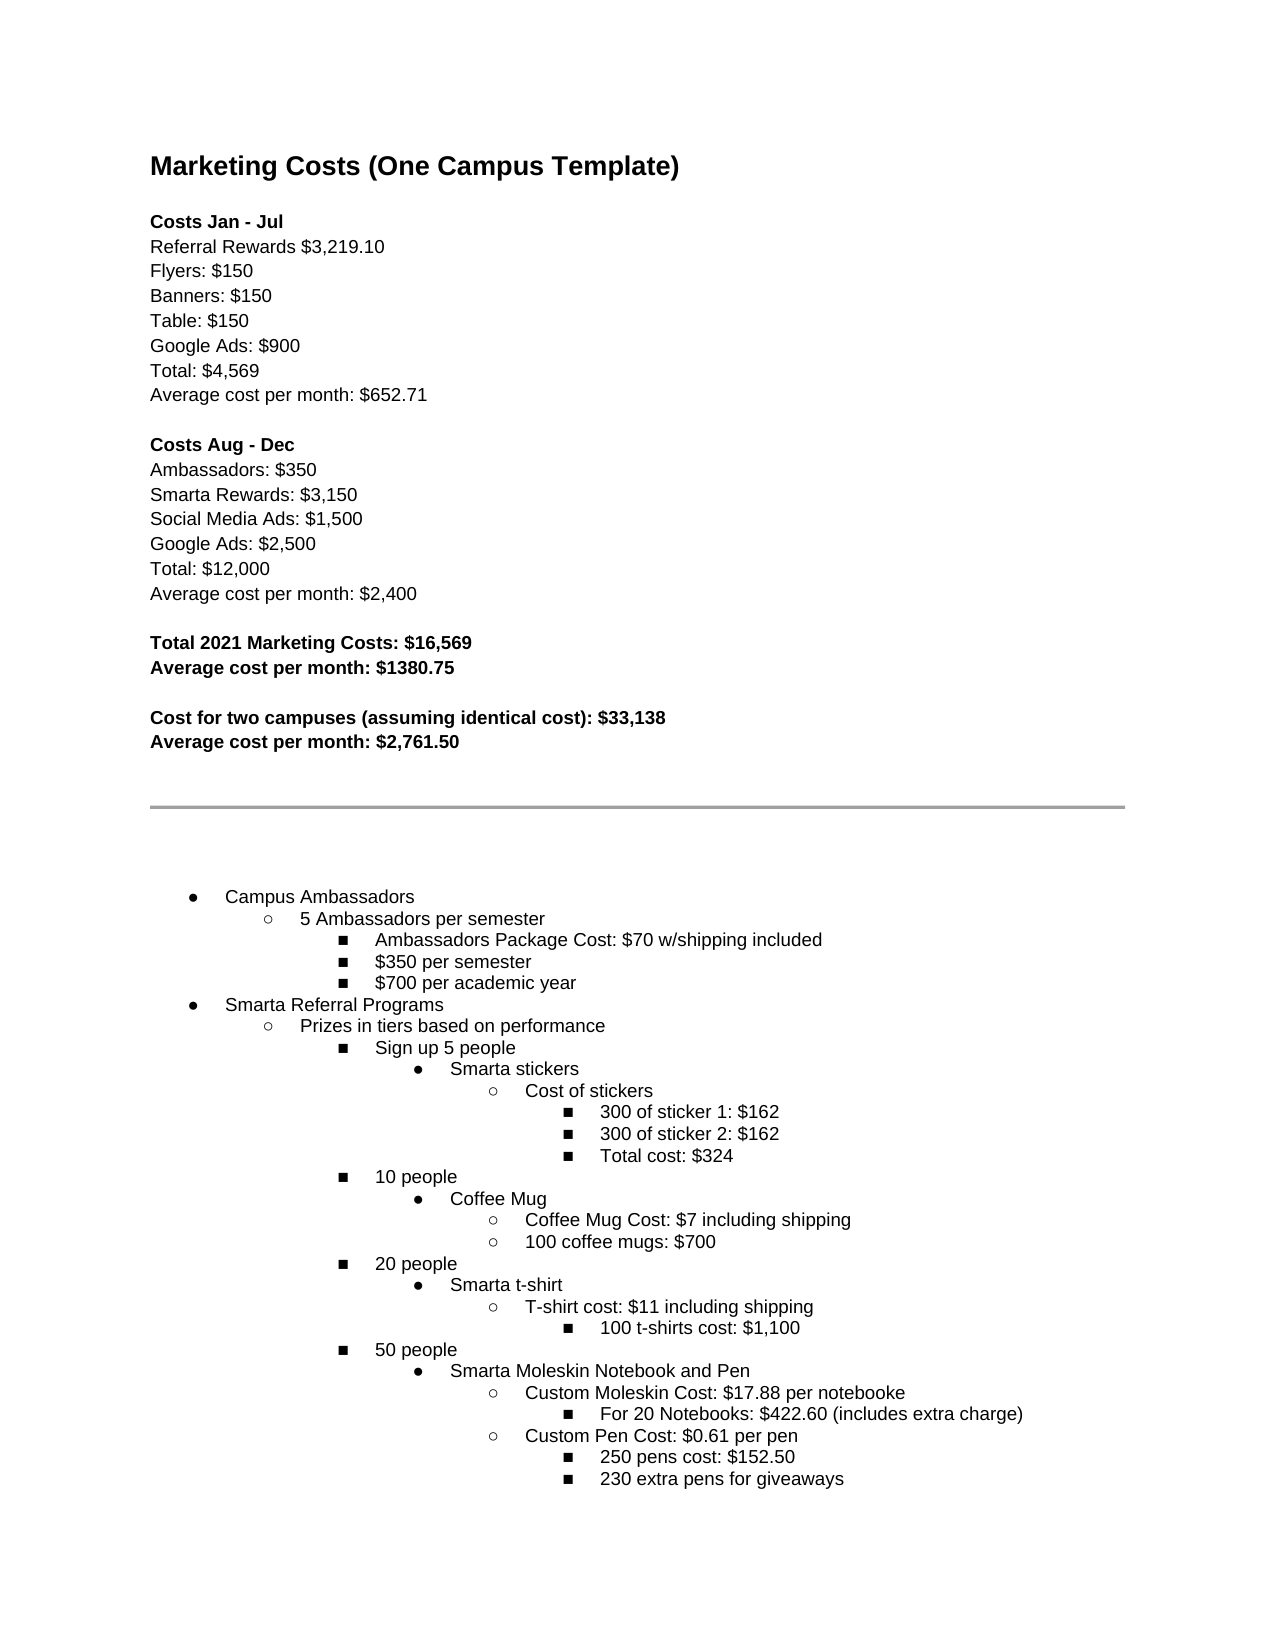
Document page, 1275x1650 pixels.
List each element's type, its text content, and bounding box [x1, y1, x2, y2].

list 20 people [337, 1252, 1125, 1274]
text Total 2021 Marketing Costs: $16,569 [150, 632, 1125, 654]
text Smarta Rewards: $3,150 [150, 483, 1125, 505]
list Smarta Referral Programs [187, 993, 1125, 1015]
text Total: $4,569 [150, 359, 1125, 381]
list 230 extra pens for giveaways [562, 1468, 1125, 1489]
text Social Media Ads: $1,500 [150, 508, 1125, 530]
text Average cost per month: $1380.75 [150, 657, 1125, 678]
text Average cost per month: $2,400 [150, 583, 1125, 604]
list Smarta stickers [412, 1058, 1125, 1080]
list $700 per academic year [337, 972, 1125, 993]
text Ambassadors: $350 [150, 459, 1125, 480]
text Google Ads: $2,500 [150, 533, 1125, 554]
text Referral Rewards $3,219.10 [150, 236, 1125, 257]
list Sign up 5 people [337, 1037, 1125, 1058]
list 100 coffee mugs: $700 [487, 1231, 1125, 1252]
list Ambassadors Package Cost: $70 w/shipping included [337, 929, 1125, 950]
text Costs Aug - Dec [150, 434, 1125, 455]
list 50 people [337, 1338, 1125, 1360]
list $350 per semester [337, 950, 1125, 972]
text Flyers: $150 [150, 260, 1125, 282]
list Smarta Moleskin Notebook and Pen [412, 1360, 1125, 1382]
text Average cost per month: $2,761.50 [150, 731, 1125, 753]
text Costs Jan - Jul [150, 211, 1125, 232]
list Campus Ambassadors [187, 886, 1125, 907]
list Coffee Mug Cost: $7 including shipping [487, 1209, 1125, 1231]
list For 20 Notebooks: $422.60 (includes extra charge) [562, 1403, 1125, 1425]
text Total: $12,000 [150, 558, 1125, 579]
text Marketing Costs (One Campus Template) [150, 150, 1125, 181]
list 250 pens cost: $152.50 [562, 1446, 1125, 1468]
list Prizes in tiers based on performance [262, 1015, 1125, 1037]
text Average cost per month: $652.71 [150, 384, 1125, 406]
list Custom Pen Cost: $0.61 per pen [487, 1425, 1125, 1446]
list 100 t-shirts cost: $1,100 [562, 1317, 1125, 1338]
list Custom Moleskin Cost: $17.88 per notebooke [487, 1382, 1125, 1403]
text Banners: $150 [150, 285, 1125, 307]
list 5 Ambassadors per semester [262, 907, 1125, 929]
list Total cost: $324 [562, 1144, 1125, 1166]
text Table: $150 [150, 310, 1125, 331]
list T-shirt cost: $11 including shipping [487, 1295, 1125, 1317]
list Coffee Mug [412, 1188, 1125, 1209]
list 10 people [337, 1166, 1125, 1188]
text Cost for two campuses (assuming identical cost): $33,138 [150, 707, 1125, 728]
list 300 of sticker 1: $162 [562, 1101, 1125, 1123]
list Cost of stickers [487, 1080, 1125, 1101]
text Google Ads: $900 [150, 335, 1125, 356]
list 300 of sticker 2: $162 [562, 1123, 1125, 1144]
list Smarta t-shirt [412, 1274, 1125, 1295]
